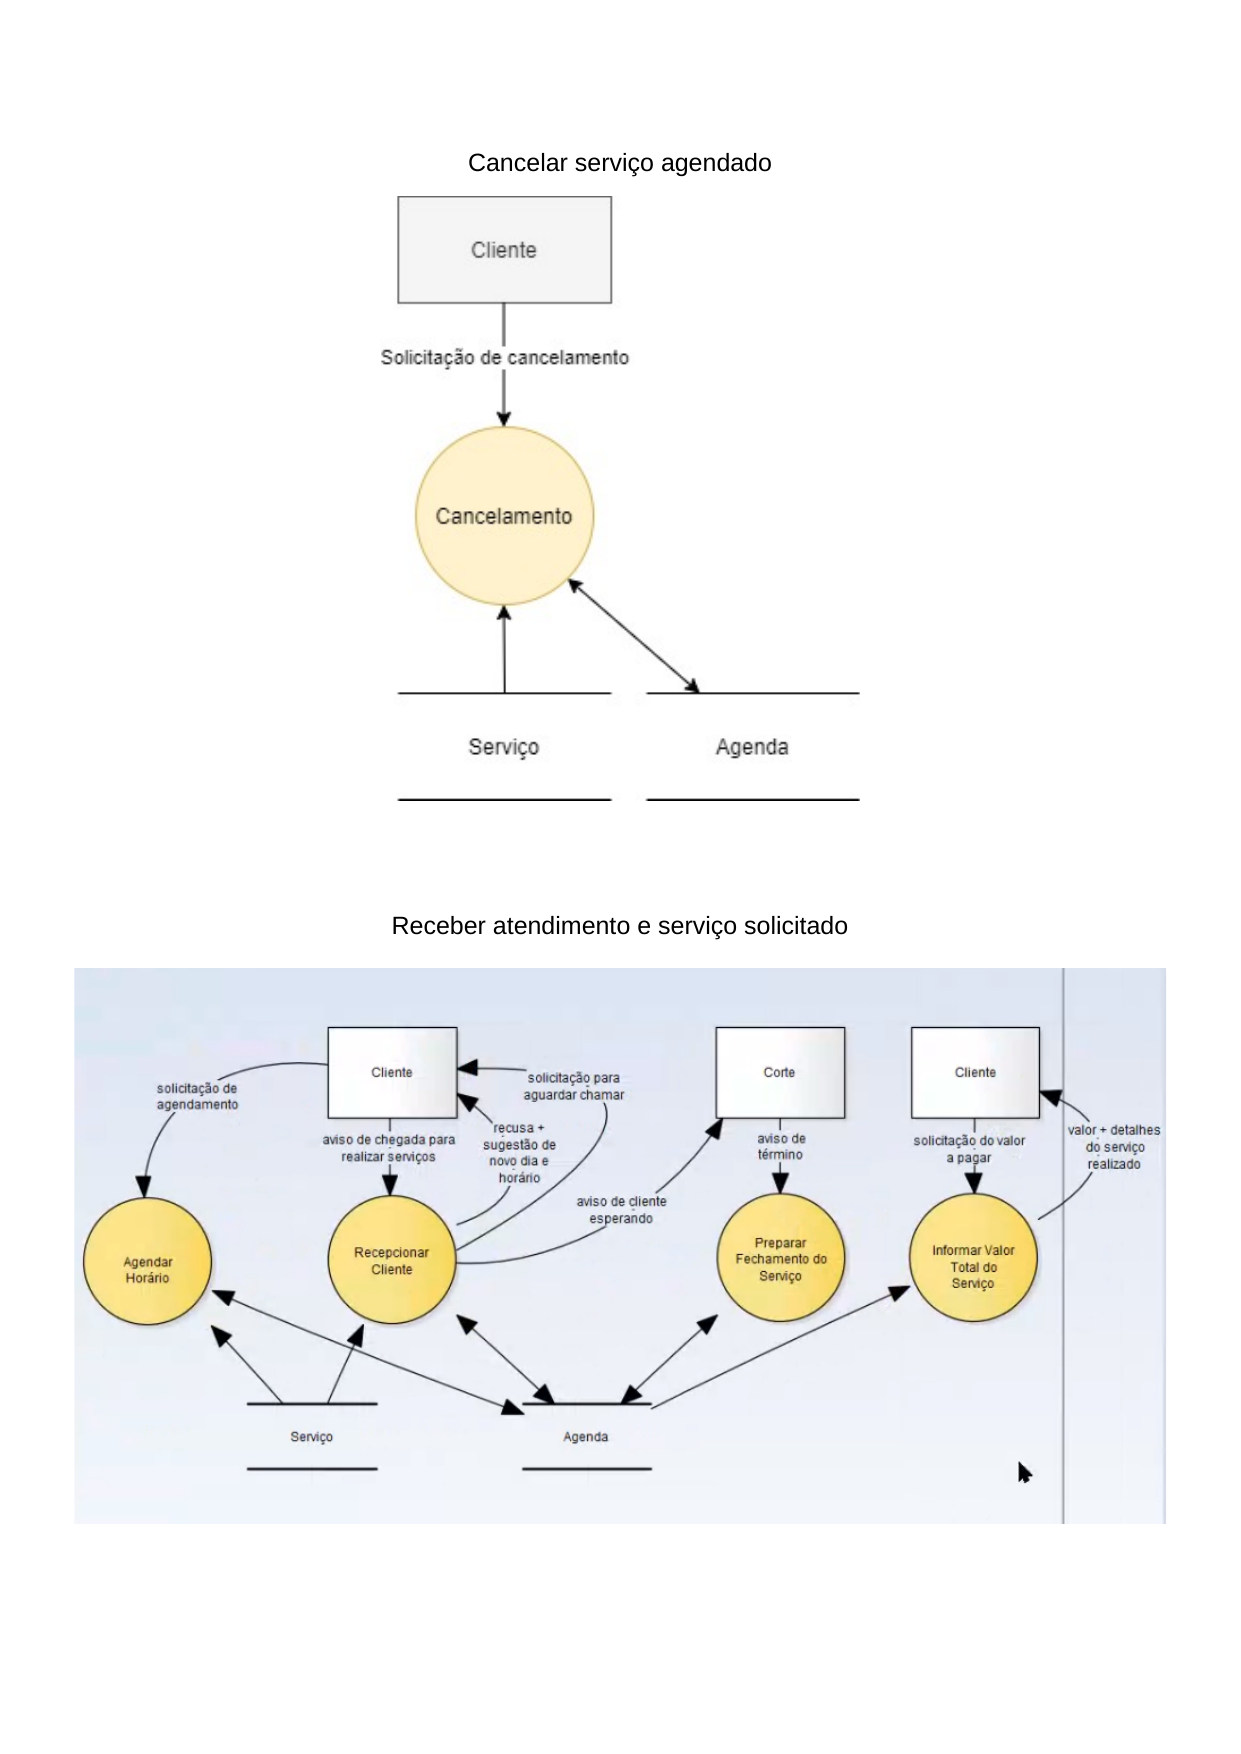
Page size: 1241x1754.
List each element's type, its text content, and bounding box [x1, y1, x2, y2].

picture [380, 196, 860, 801]
text Cancelar serviço agendado [177, 148, 1063, 176]
picture [74, 968, 1167, 1524]
text Receber atendimento e serviço solicitado [177, 911, 1063, 940]
